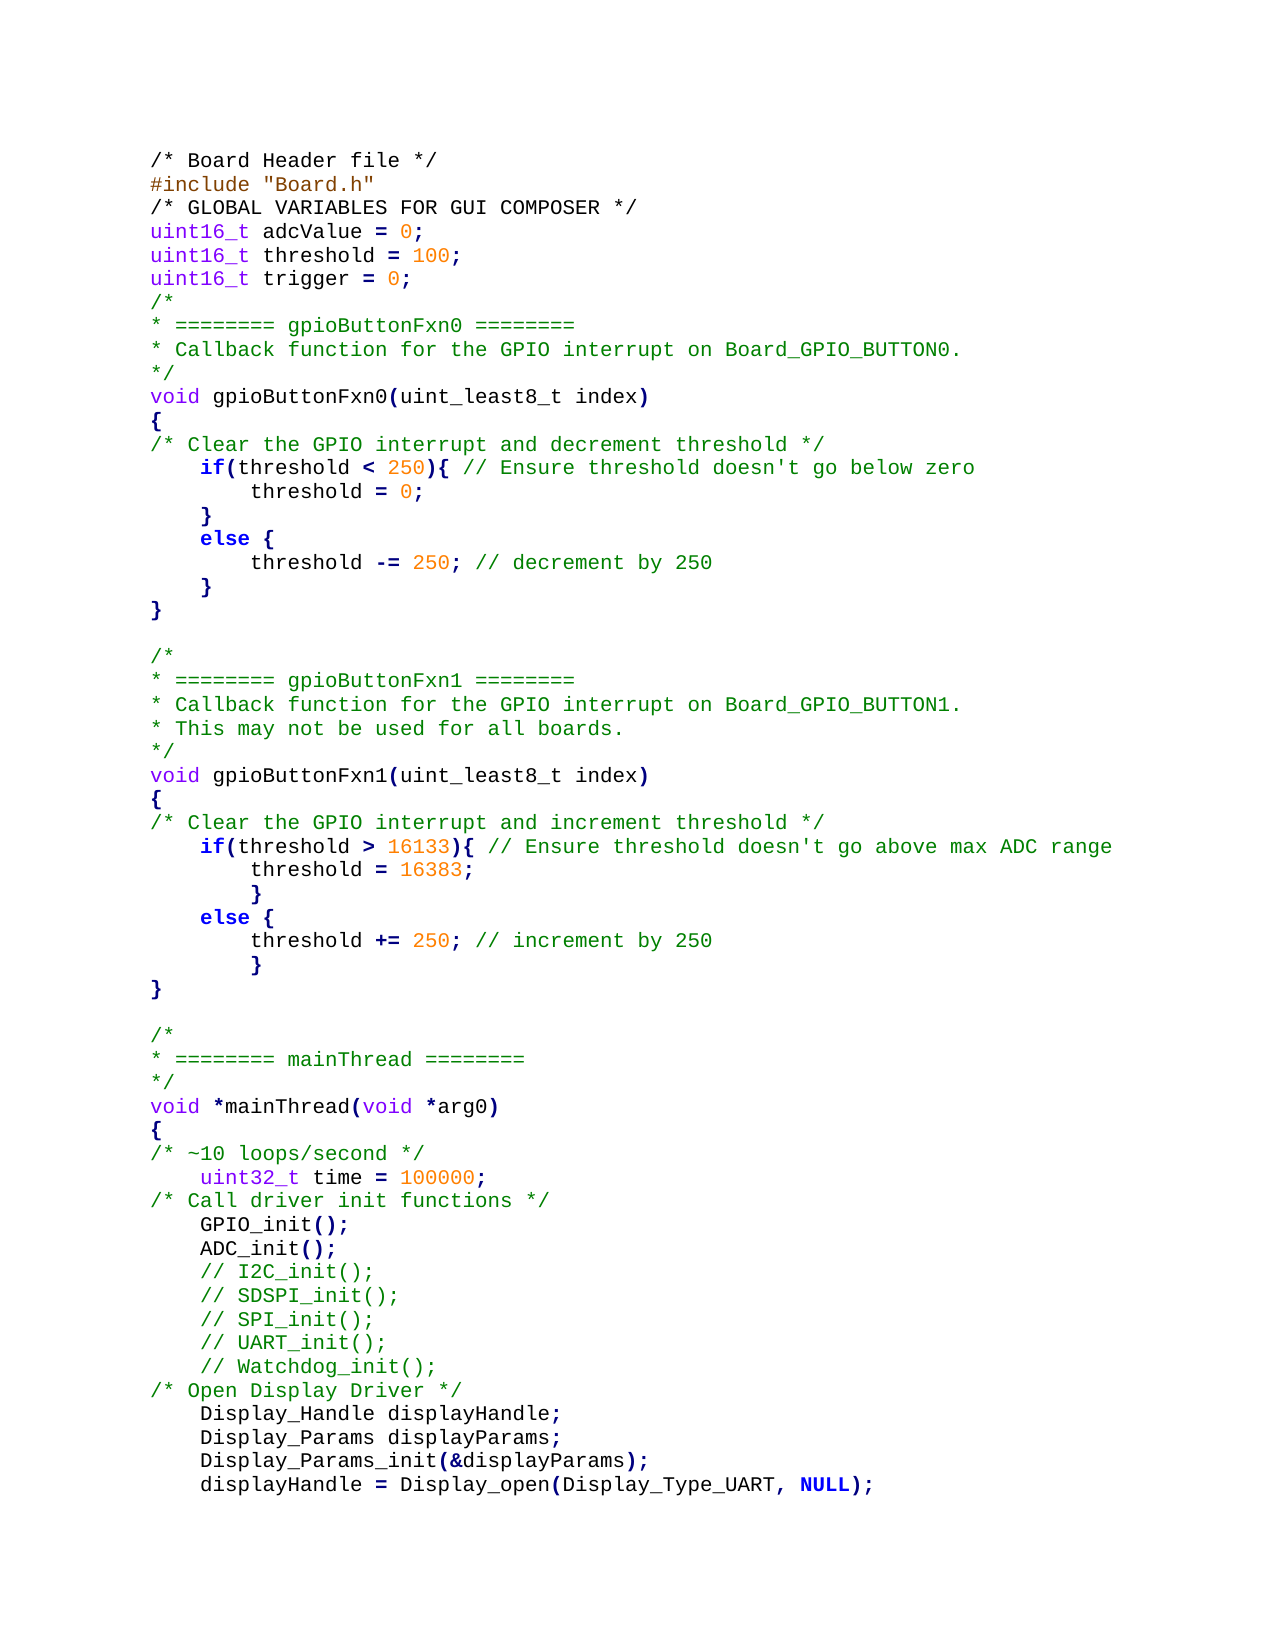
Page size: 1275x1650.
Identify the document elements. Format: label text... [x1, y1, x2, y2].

text Display_Params displayParams; [150, 1427, 1125, 1451]
text else { [150, 907, 1125, 930]
text /* GLOBAL VARIABLES FOR GUI COMPOSER */ [150, 197, 1125, 221]
text /* [150, 647, 1125, 670]
text } [150, 599, 1125, 623]
text /* Clear the GPIO interrupt and increment threshold */ [150, 812, 1125, 836]
text /* Clear the GPIO interrupt and decrement threshold */ [150, 434, 1125, 457]
text /* Open Display Driver */ [150, 1379, 1125, 1403]
text * ======== mainThread ======== [150, 1048, 1125, 1072]
text Display_Handle displayHandle; [150, 1403, 1125, 1427]
text */ [150, 363, 1125, 386]
text } [150, 978, 1125, 1001]
text } [150, 954, 1125, 978]
text { [150, 1119, 1125, 1143]
text if(threshold < 250){ // Ensure threshold doesn't go below zero [150, 457, 1125, 481]
text // UART_init(); [150, 1332, 1125, 1356]
text threshold = 0; [150, 481, 1125, 505]
text ADC_init(); [150, 1238, 1125, 1261]
text } [150, 576, 1125, 599]
text GPIO_init(); [150, 1214, 1125, 1238]
text void gpioButtonFxn0(uint_least8_t index) [150, 386, 1125, 410]
text */ [150, 741, 1125, 765]
text threshold += 250; // increment by 250 [150, 930, 1125, 954]
text threshold -= 250; // decrement by 250 [150, 552, 1125, 576]
text * Callback function for the GPIO interrupt on Board_GPIO_BUTTON0. [150, 339, 1125, 363]
text void gpioButtonFxn1(uint_least8_t index) [150, 765, 1125, 788]
text displayHandle = Display_open(Display_Type_UART, NULL); [150, 1474, 1125, 1498]
text { [150, 410, 1125, 434]
text uint16_t trigger = 0; [150, 268, 1125, 292]
text threshold = 16383; [150, 859, 1125, 883]
text * Callback function for the GPIO interrupt on Board_GPIO_BUTTON1. [150, 694, 1125, 717]
text #include "Board.h" [150, 174, 1125, 197]
text else { [150, 528, 1125, 552]
text } [150, 883, 1125, 907]
text if(threshold > 16133){ // Ensure threshold doesn't go above max ADC range [150, 836, 1125, 859]
text * This may not be used for all boards. [150, 717, 1125, 741]
text /* [150, 1025, 1125, 1048]
text /* Call driver init functions */ [150, 1190, 1125, 1214]
text // I2C_init(); [150, 1261, 1125, 1285]
text // SPI_init(); [150, 1309, 1125, 1332]
text // Watchdog_init(); [150, 1356, 1125, 1379]
text /* [150, 292, 1125, 316]
text */ [150, 1072, 1125, 1096]
text Display_Params_init(&displayParams); [150, 1451, 1125, 1474]
text } [150, 505, 1125, 528]
text /* ~10 loops/second */ [150, 1143, 1125, 1167]
text uint32_t time = 100000; [150, 1167, 1125, 1190]
text * ======== gpioButtonFxn0 ======== [150, 316, 1125, 339]
text void *mainThread(void *arg0) [150, 1096, 1125, 1119]
text uint16_t adcValue = 0; [150, 221, 1125, 244]
text { [150, 788, 1125, 812]
text /* Board Header file */ [150, 150, 1125, 174]
text // SDSPI_init(); [150, 1285, 1125, 1309]
text * ======== gpioButtonFxn1 ======== [150, 670, 1125, 694]
text uint16_t threshold = 100; [150, 244, 1125, 268]
